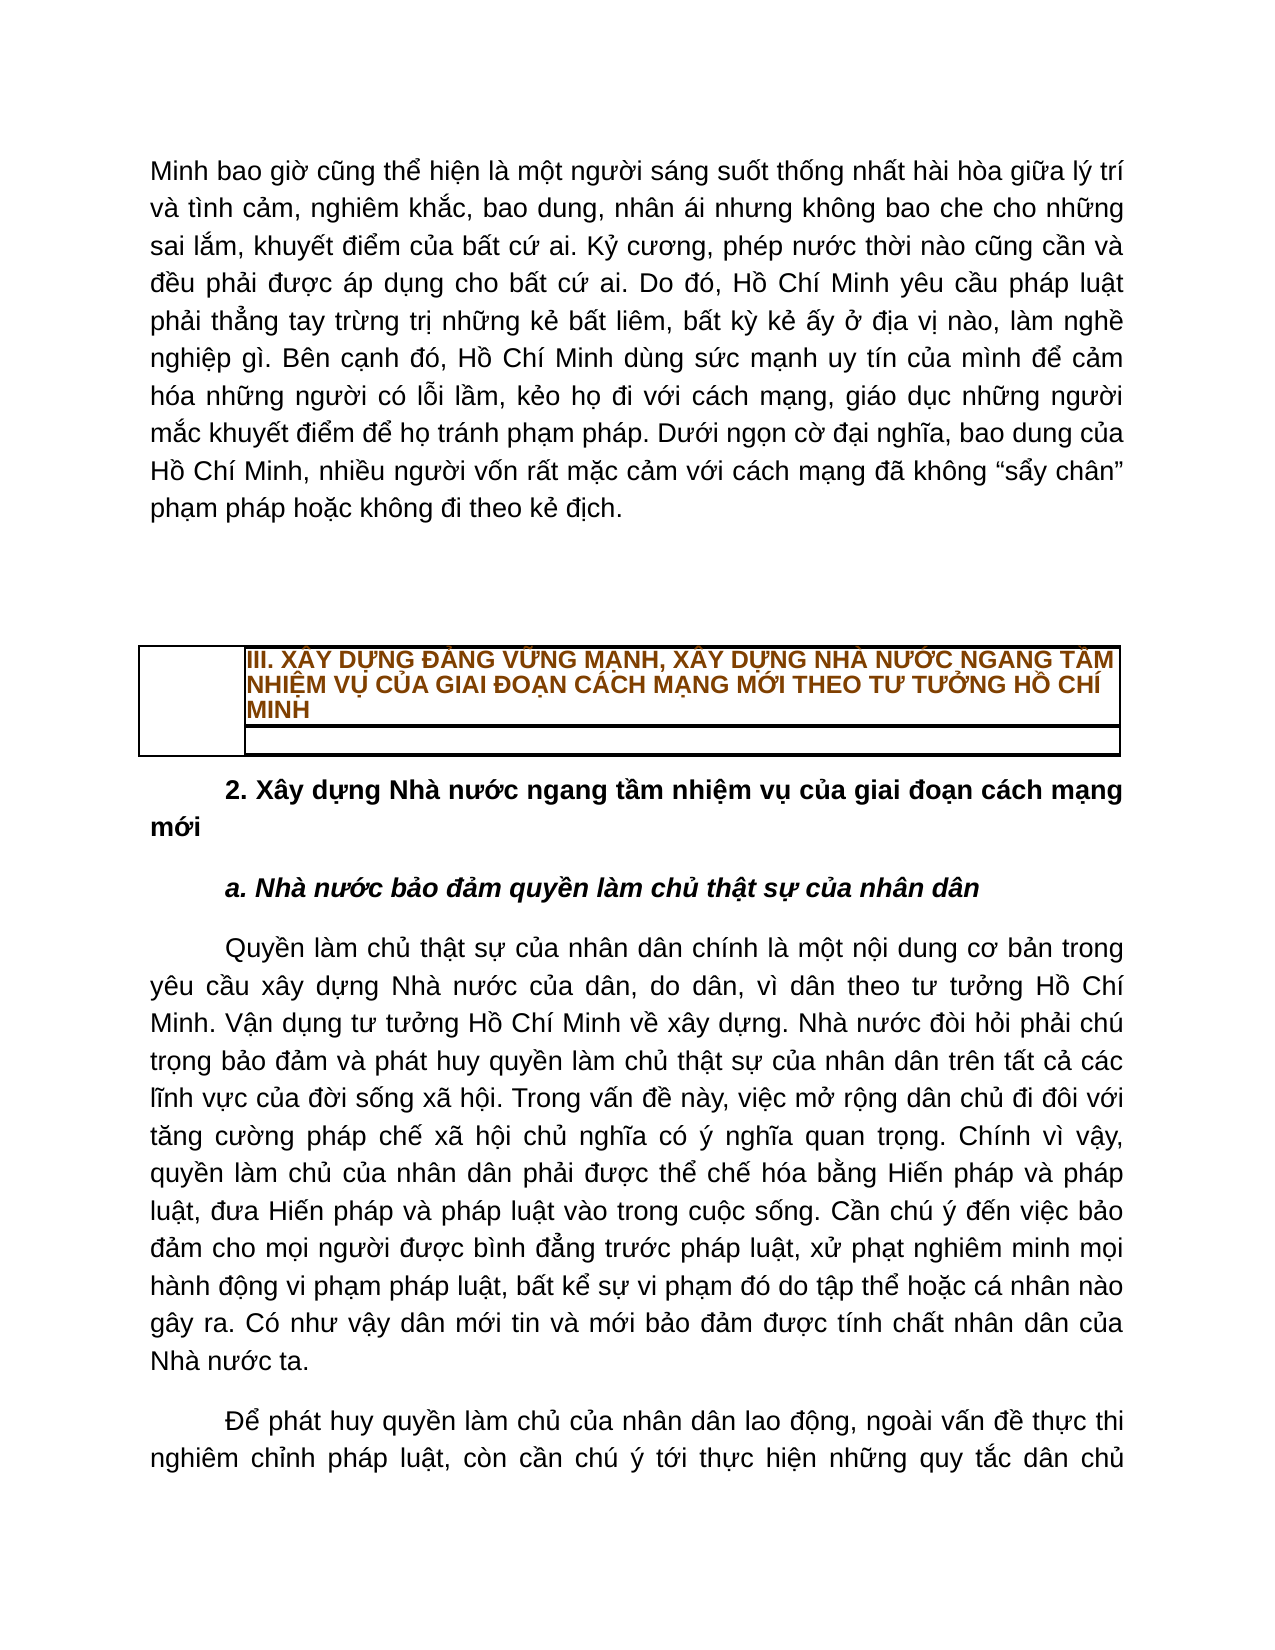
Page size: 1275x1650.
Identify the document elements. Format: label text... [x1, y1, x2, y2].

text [150, 1400, 1125, 1475]
text a. Nhà nước bảo đảm quyền làm chủ thật sự của nhân dân [150, 867, 1125, 904]
text Quyền làm chủ thật sự của nhân dân chính là một nội dung cơ bản trong yêu cầu xây dựng Nhà nước của dân, do dân, vì dân theo tư tưởng Hồ Chí Minh. Vận dụng tư tưởng Hồ Chí Minh về xây dựng. Nhà nước đòi hỏi phải chú trọng bảo đảm và phát huy quyền làm chủ thật sự của nhân dân trên tất cả các lĩnh vực của đời sống xã hội. Trong vấn đề này, việc mở rộng dân chủ đi đôi với tăng cường pháp chế xã hội chủ nghĩa có ý nghĩa quan trọng. Chính vì vậy, quyền làm chủ của nhân dân phải được thể chế hóa bằng Hiến pháp và pháp luật, đưa Hiến pháp và pháp luật vào trong cuộc sống. Cần chú ý đến việc bảo đảm cho mọi người được bình đẳng trước pháp luật, xử phạt nghiêm minh mọi hành động vi phạm pháp luật, bất kể sự vi phạm đó do tập thể hoặc cá nhân nào gây ra. Có như vậy dân mới tin và mới bảo đảm được tính chất nhân dân của Nhà nước ta. [150, 927, 1125, 1377]
table_header [140, 647, 244, 755]
text 2. Xây dựng Nhà nước ngang tầm nhiệm vụ của giai đoạn cách mạng mới [150, 769, 1125, 844]
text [150, 150, 1125, 525]
